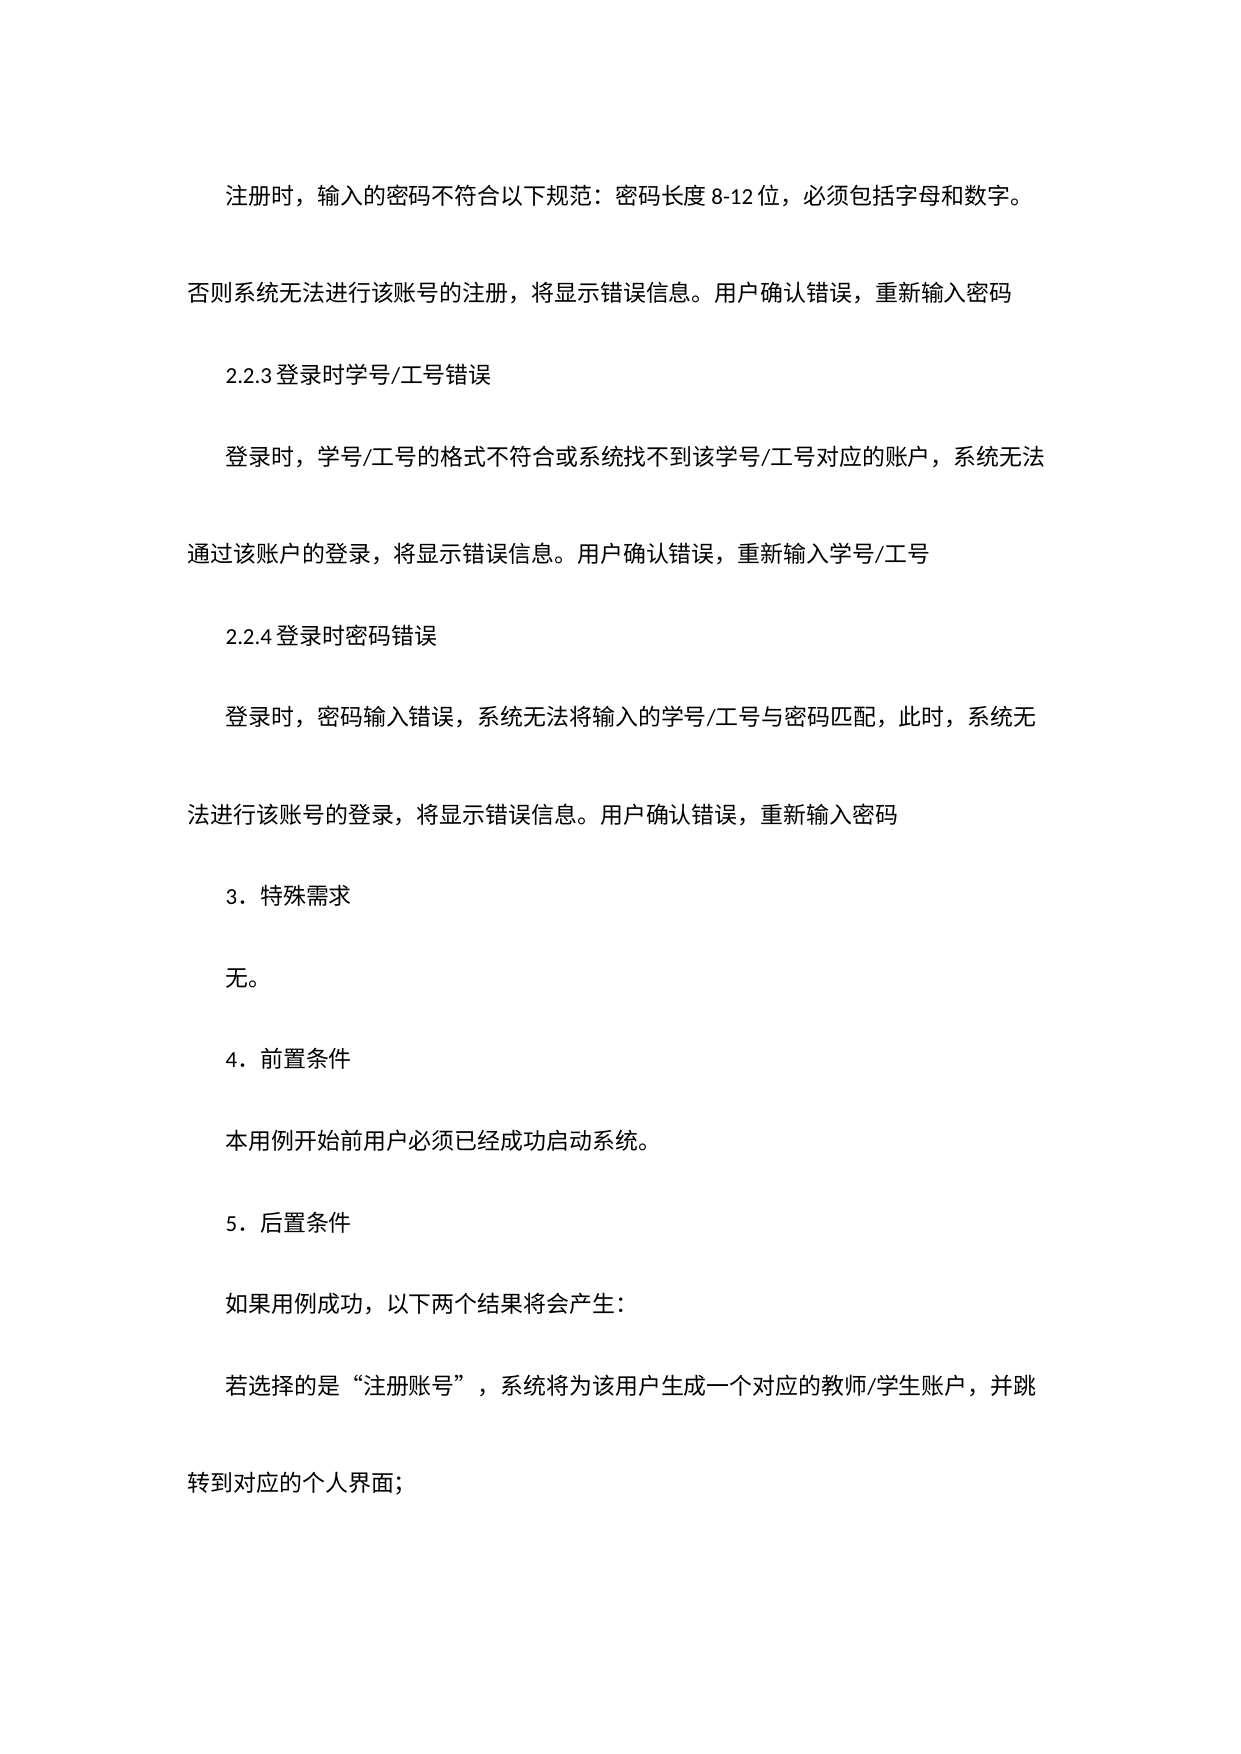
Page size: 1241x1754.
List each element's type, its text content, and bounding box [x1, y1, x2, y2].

text 2.2.4登录时密码错误 [187, 602, 1053, 667]
text 登录时，密码输入错误，系统无法将输入的学号/工号与密码匹配，此时，系统无法进行该账号的登录，将显示错误信息。用户确认错误，重新输入密码 [187, 683, 1053, 846]
text 2.2.3登录时学号/工号错误 [187, 341, 1053, 406]
text 4．前置条件 [187, 1025, 1053, 1090]
text 无。 [187, 944, 1053, 1009]
text 注册时，输入的密码不符合以下规范：密码长度8-12位，必须包括字母和数字。否则系统无法进行该账号的注册，将显示错误信息。用户确认错误，重新输入密码 [187, 162, 1053, 324]
text 登录时，学号/工号的格式不符合或系统找不到该学号/工号对应的账户，系统无法通过该账户的登录，将显示错误信息。用户确认错误，重新输入学号/工号 [187, 423, 1053, 585]
text 如果用例成功，以下两个结果将会产生： [187, 1270, 1053, 1335]
text 若选择的是“注册账号”，系统将为该用户生成一个对应的教师/学生账户，并跳转到对应的个人界面； [187, 1352, 1053, 1514]
text 本用例开始前用户必须已经成功启动系统。 [187, 1107, 1053, 1172]
text 5．后置条件 [187, 1188, 1053, 1253]
text 3．特殊需求 [187, 862, 1053, 927]
